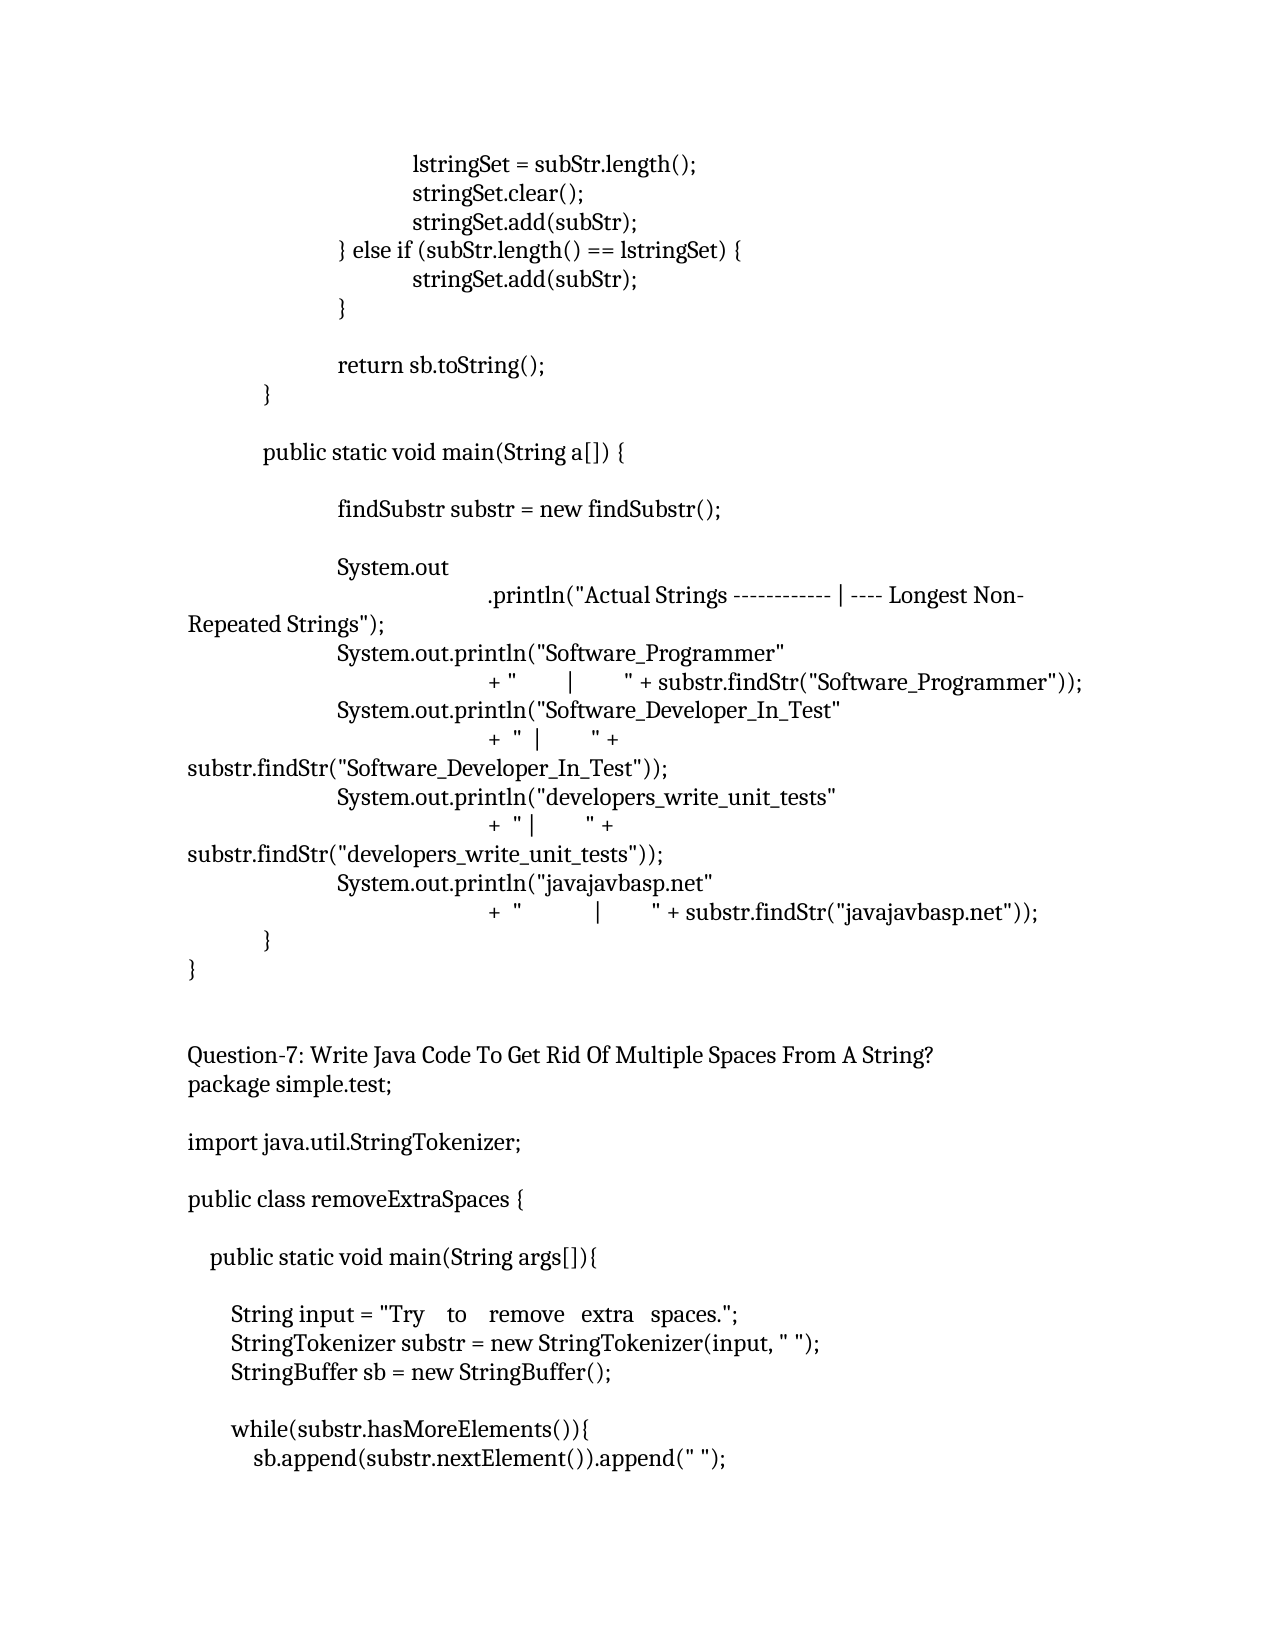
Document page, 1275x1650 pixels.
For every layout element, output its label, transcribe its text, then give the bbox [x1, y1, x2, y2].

text } else if (subStr.length() == lstringSet) { [187, 236, 1087, 265]
text + " | " + substr.findStr("Software_Programmer")); [187, 667, 1087, 696]
text + " | " + substr.findStr("Software_Developer_In_Test")); [187, 725, 1087, 782]
text System.out.println("Software_Developer_In_Test" [187, 696, 1087, 725]
text while(substr.hasMoreElements()){ [187, 1415, 1087, 1444]
text public static void main(String args[]){ [187, 1242, 1087, 1271]
text } [187, 926, 1087, 955]
text stringSet.add(subStr); [187, 265, 1087, 294]
text System.out.println("Software_Programmer" [187, 639, 1087, 667]
text System.out [187, 552, 1087, 581]
text return sb.toString(); [187, 351, 1087, 380]
text .println("Actual Strings ------------ | ---- Longest Non-Repeated Strings"); [187, 581, 1087, 639]
text StringBuffer sb = new StringBuffer(); [187, 1357, 1087, 1386]
text } [187, 955, 1087, 984]
text stringSet.clear(); [187, 179, 1087, 207]
text lstringSet = subStr.length(); [187, 150, 1087, 179]
text public class removeExtraSpaces { [187, 1185, 1087, 1214]
text String input = "Try to remove extra spaces."; [187, 1300, 1087, 1329]
text Question-7: Write Java Code To Get Rid Of Multiple Spaces From A String? [187, 1041, 1087, 1070]
text + " | " + substr.findStr("javajavbasp.net")); [187, 897, 1087, 926]
text findSubstr substr = new findSubstr(); [187, 495, 1087, 524]
text package simple.test; [187, 1070, 1087, 1099]
text public static void main(String a[]) { [187, 437, 1087, 466]
text System.out.println("javajavbasp.net" [187, 869, 1087, 897]
text + " | " + substr.findStr("developers_write_unit_tests")); [187, 811, 1087, 869]
text import java.util.StringTokenizer; [187, 1127, 1087, 1156]
text System.out.println("developers_write_unit_tests" [187, 782, 1087, 811]
text StringTokenizer substr = new StringTokenizer(input, " "); [187, 1329, 1087, 1357]
text } [187, 380, 1087, 409]
text stringSet.add(subStr); [187, 207, 1087, 236]
text sb.append(substr.nextElement()).append(" "); [187, 1444, 1087, 1472]
text } [187, 294, 1087, 322]
